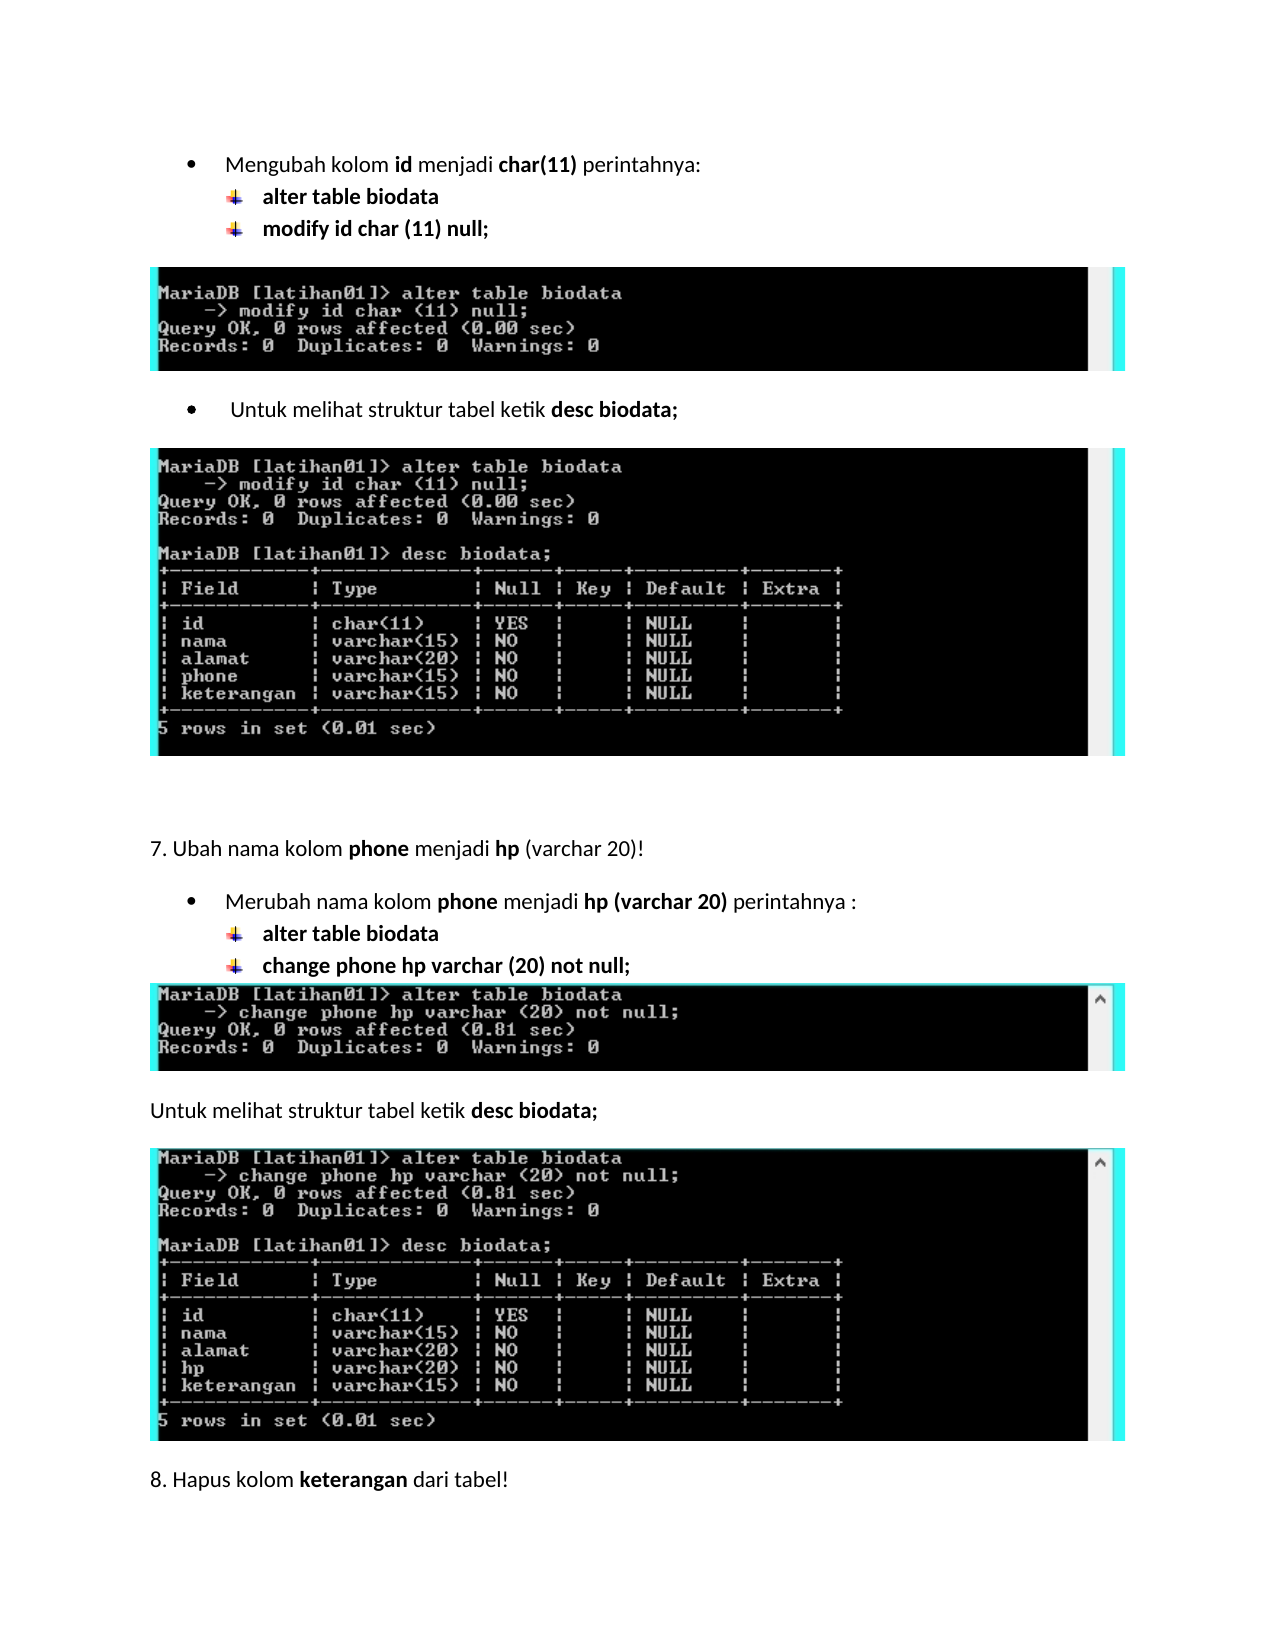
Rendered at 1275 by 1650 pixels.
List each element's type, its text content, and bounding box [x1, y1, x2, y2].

text 8. Hapus kolom keterangan dari tabel! [150, 1465, 1125, 1493]
text 7. Ubah nama kolom phone menjadi hp (varchar 20)! [150, 834, 1125, 862]
picture [226, 957, 243, 974]
text Untuk melihat struktur tabel ketik desc biodata; [150, 1096, 1125, 1124]
picture [150, 1148, 1125, 1441]
list Merubah nama kolom phone menjadi hp (varchar 20) perintahnya : [187, 887, 1125, 915]
list modify id char (11) null; [225, 214, 1125, 242]
list Untuk melihat struktur tabel ketik desc biodata; [187, 395, 1125, 423]
picture [226, 220, 243, 237]
picture [226, 925, 243, 942]
picture [150, 448, 1125, 756]
picture [226, 188, 243, 205]
list alter table biodata [225, 919, 1125, 947]
picture [150, 267, 1125, 371]
list change phone hp varchar (20) not null; [225, 951, 1125, 979]
list alter table biodata [225, 182, 1125, 210]
list Mengubah kolom id menjadi char(11) perintahnya: [187, 150, 1125, 178]
picture [150, 983, 1125, 1071]
